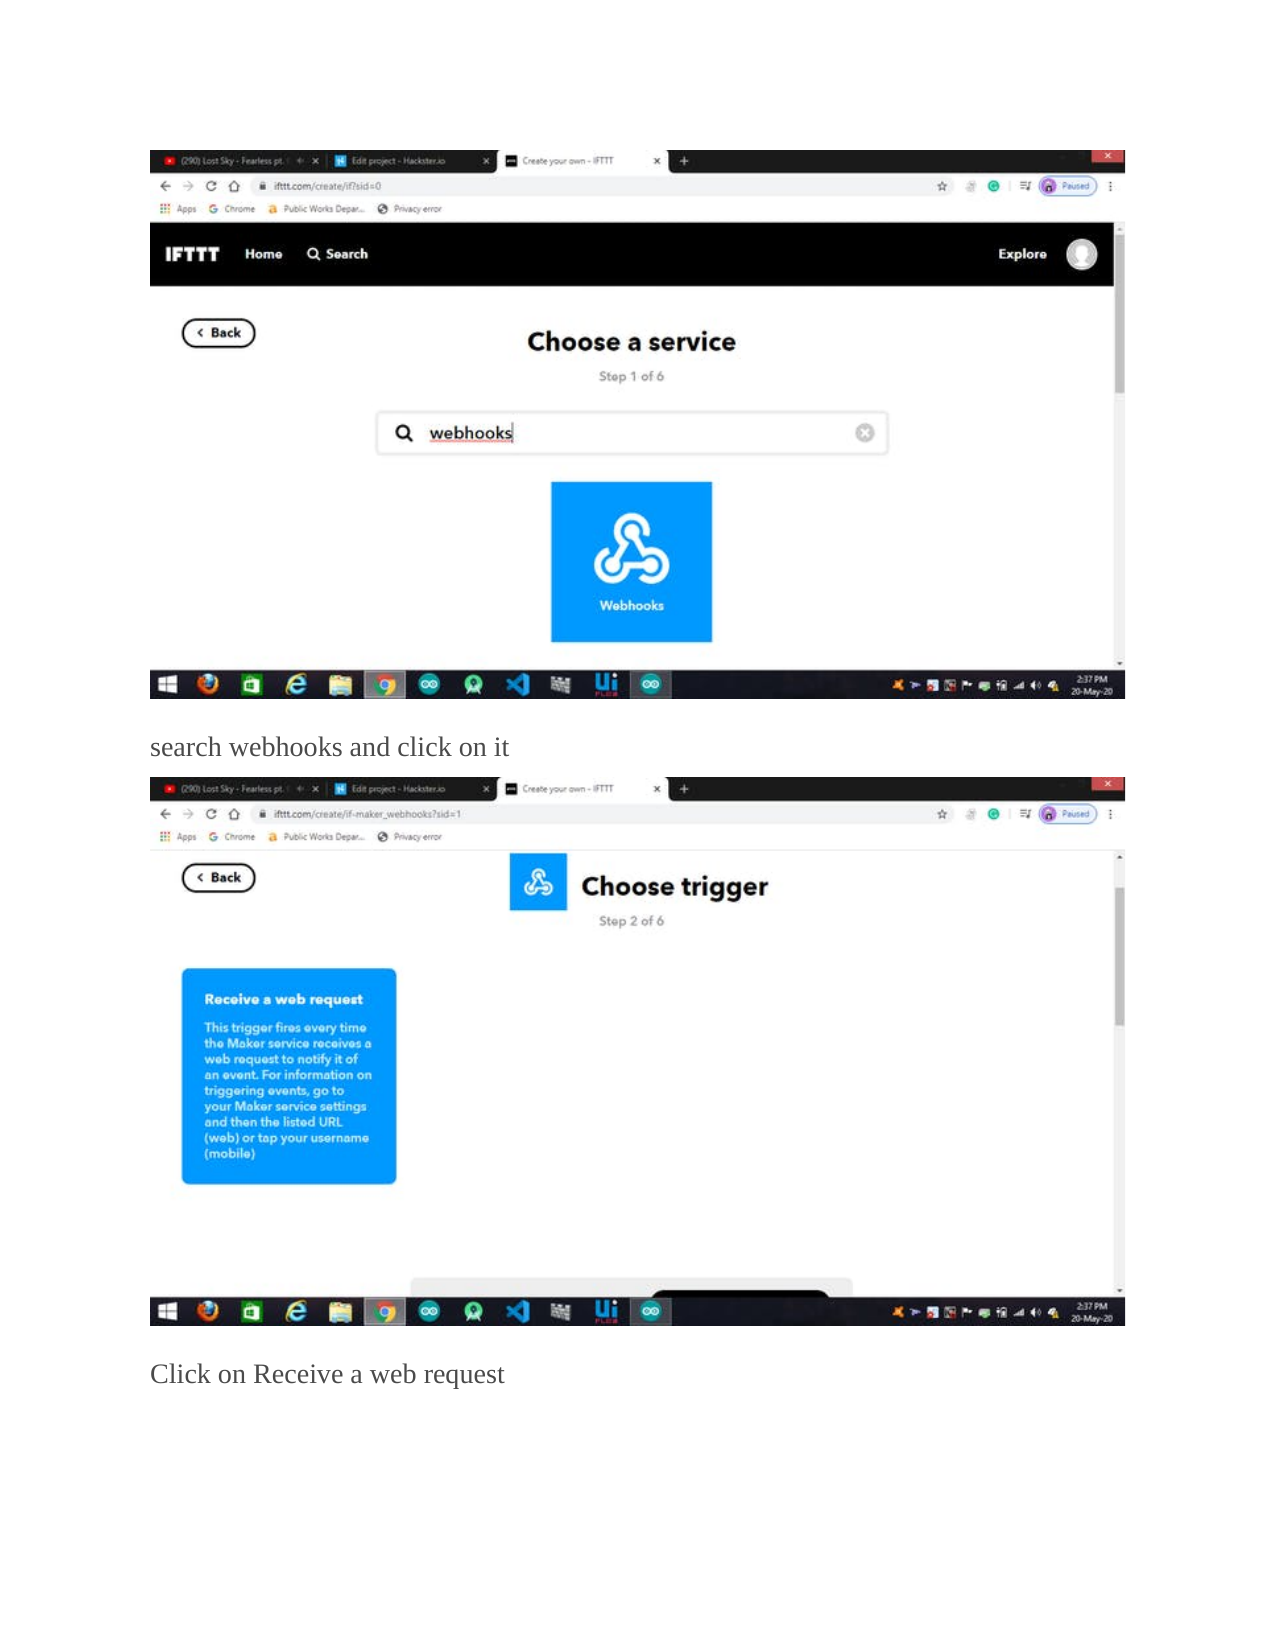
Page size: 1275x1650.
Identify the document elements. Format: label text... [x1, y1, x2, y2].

text search webhooks and click on it [150, 722, 1125, 762]
picture [150, 777, 1125, 1326]
picture [150, 150, 1125, 699]
text Click on Receive a web request [150, 1349, 1125, 1390]
